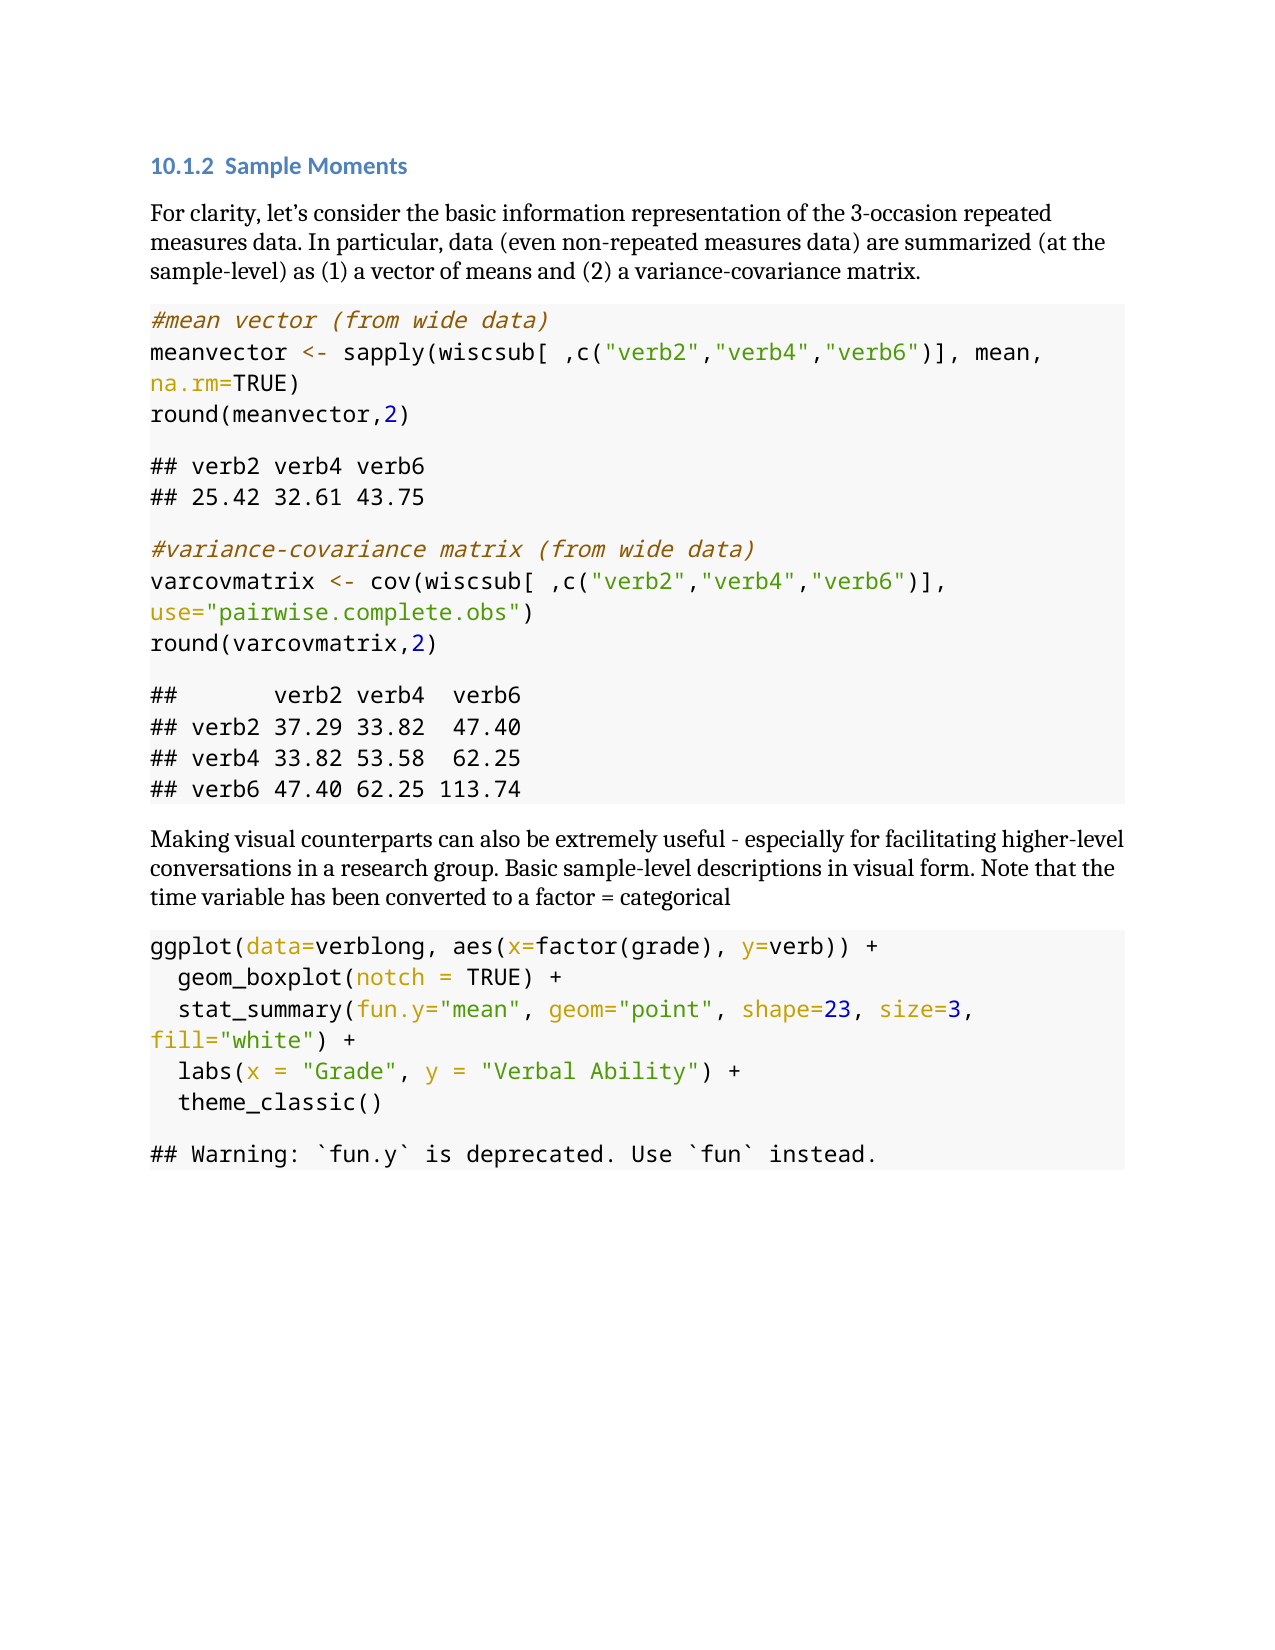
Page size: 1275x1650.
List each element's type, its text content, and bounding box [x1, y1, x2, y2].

text Making visual counterparts can also be extremely useful - especially for facilitating higher-level conversations in a research group. Basic sample-level descriptions in visual form. Note that the time variable has been converted to a factor = categorical [150, 825, 1125, 911]
text #variance-covariance matrix (from wide data) varcovmatrix <- cov(wiscsub[ ,c("verb2","verb4","verb6")], use="pairwise.complete.obs") round(varcovmatrix,2) [150, 533, 1125, 658]
text ## Warning: `fun.y` is deprecated. Use `fun` instead. [150, 1138, 1125, 1170]
text ## verb2 verb4 verb6 ## verb2 37.29 33.82 47.40 ## verb4 33.82 53.58 62.25 ## verb6 47.40 62.25 113.74 [150, 679, 1125, 804]
text For clarity, let’s consider the basic information representation of the 3-occasion repeated measures data. In particular, data (even non-repeated measures data) are summarized (at the sample-level) as (1) a vector of means and (2) a variance-covariance matrix. [150, 199, 1125, 286]
text ggplot(data=verblong, aes(x=factor(grade), y=verb)) + geom_boxplot(notch = TRUE) + stat_summary(fun.y="mean", geom="point", shape=23, size=3, fill="white") + labs(x = "Grade", y = "Verbal Ability") + theme_classic() [356, 930, 1125, 1118]
text ## verb2 verb4 verb6 ## 25.42 32.61 43.75 [150, 450, 1125, 513]
text #mean vector (from wide data) meanvector <- sapply(wiscsub[ ,c("verb2","verb4","verb6")], mean, na.rm=TRUE) round(meanvector,2) [301, 304, 1125, 429]
subtitle 10.1.2 Sample Moments [150, 150, 1125, 181]
